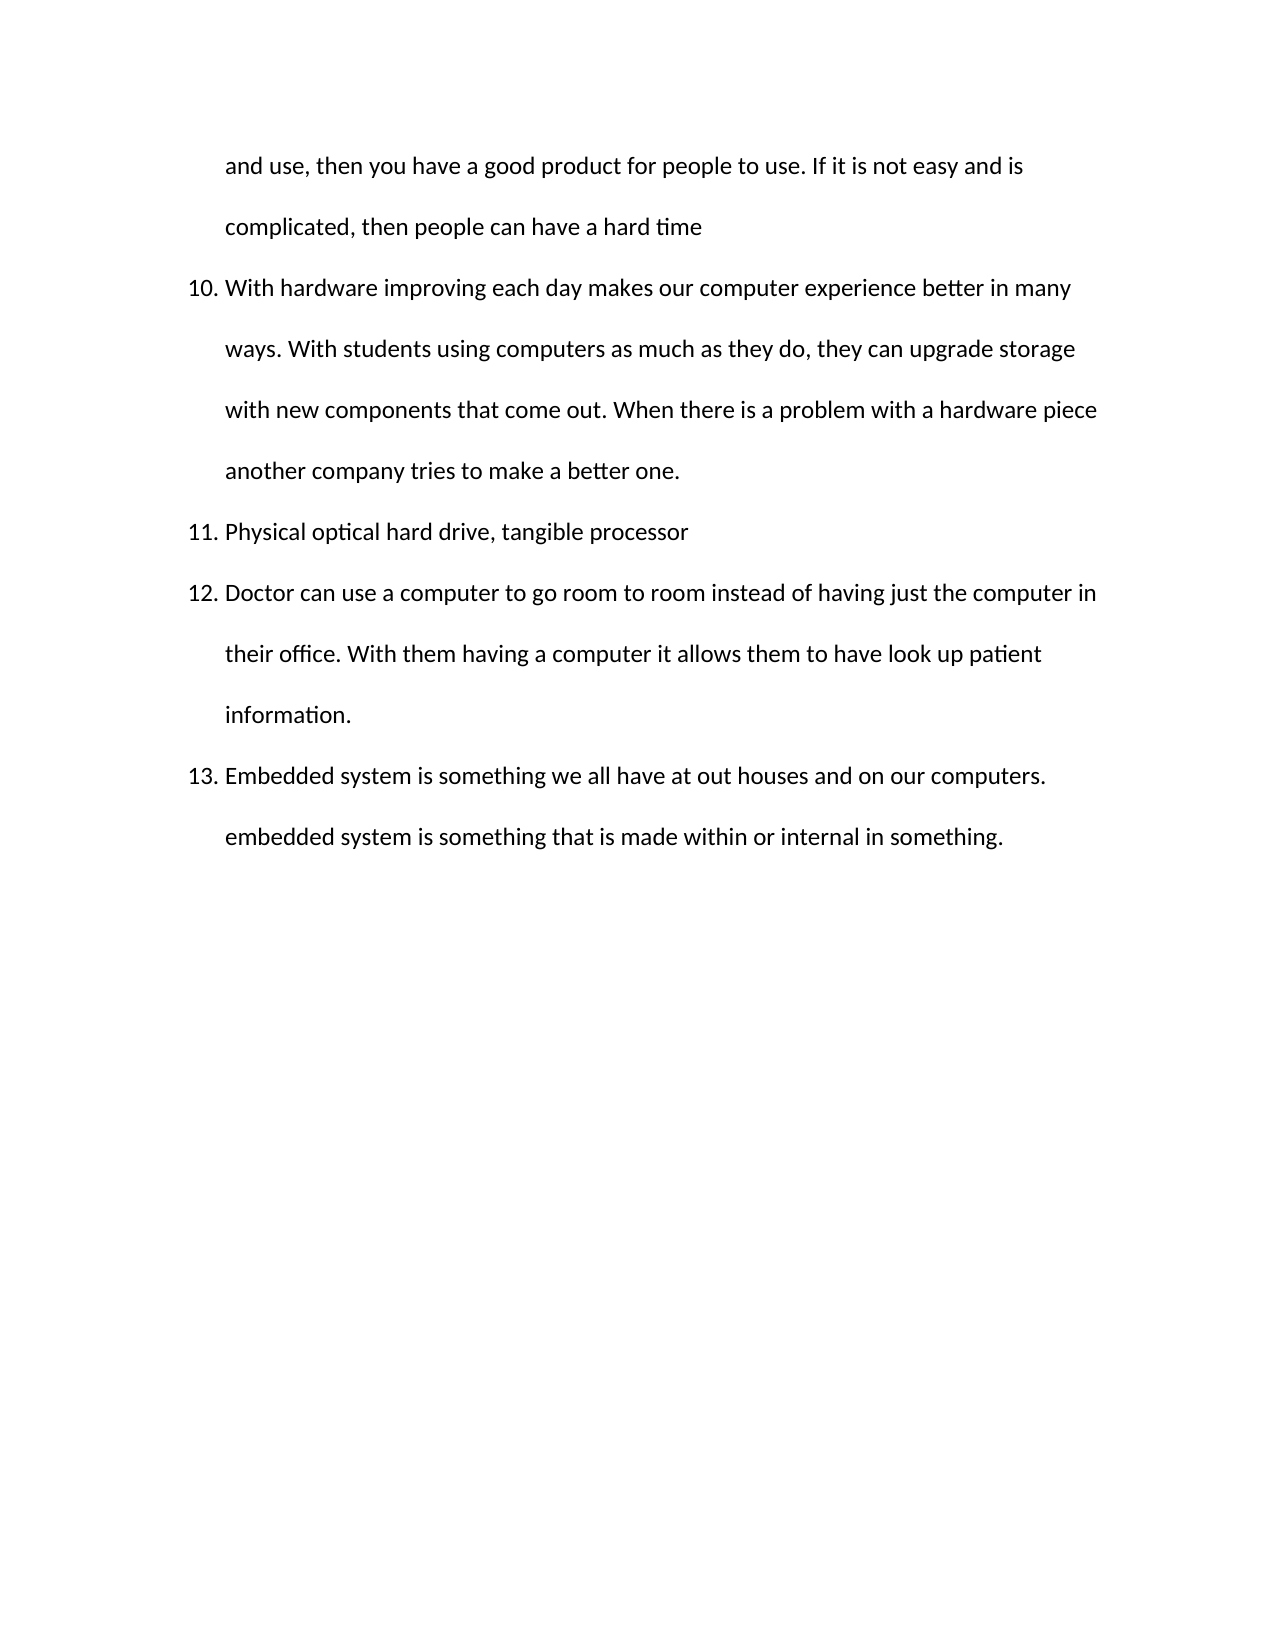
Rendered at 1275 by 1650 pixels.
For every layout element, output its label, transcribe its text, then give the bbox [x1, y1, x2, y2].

list Embedded system is something we all have at out houses and on our computers. embedded system is something that is made within or internal in something. [187, 760, 1125, 852]
list Physical optical hard drive, tangible processor [187, 516, 1125, 547]
list With hardware improving each day makes our computer experience better in many ways. With students using computers as much as they do, they can upgrade storage with new components that come out. When there is a problem with a hardware piece another company tries to make a better one. [187, 272, 1125, 486]
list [187, 150, 1125, 242]
list Doctor can use a computer to go room to room instead of having just the computer in their office. With them having a computer it allows them to have look up patient information. [187, 577, 1125, 730]
